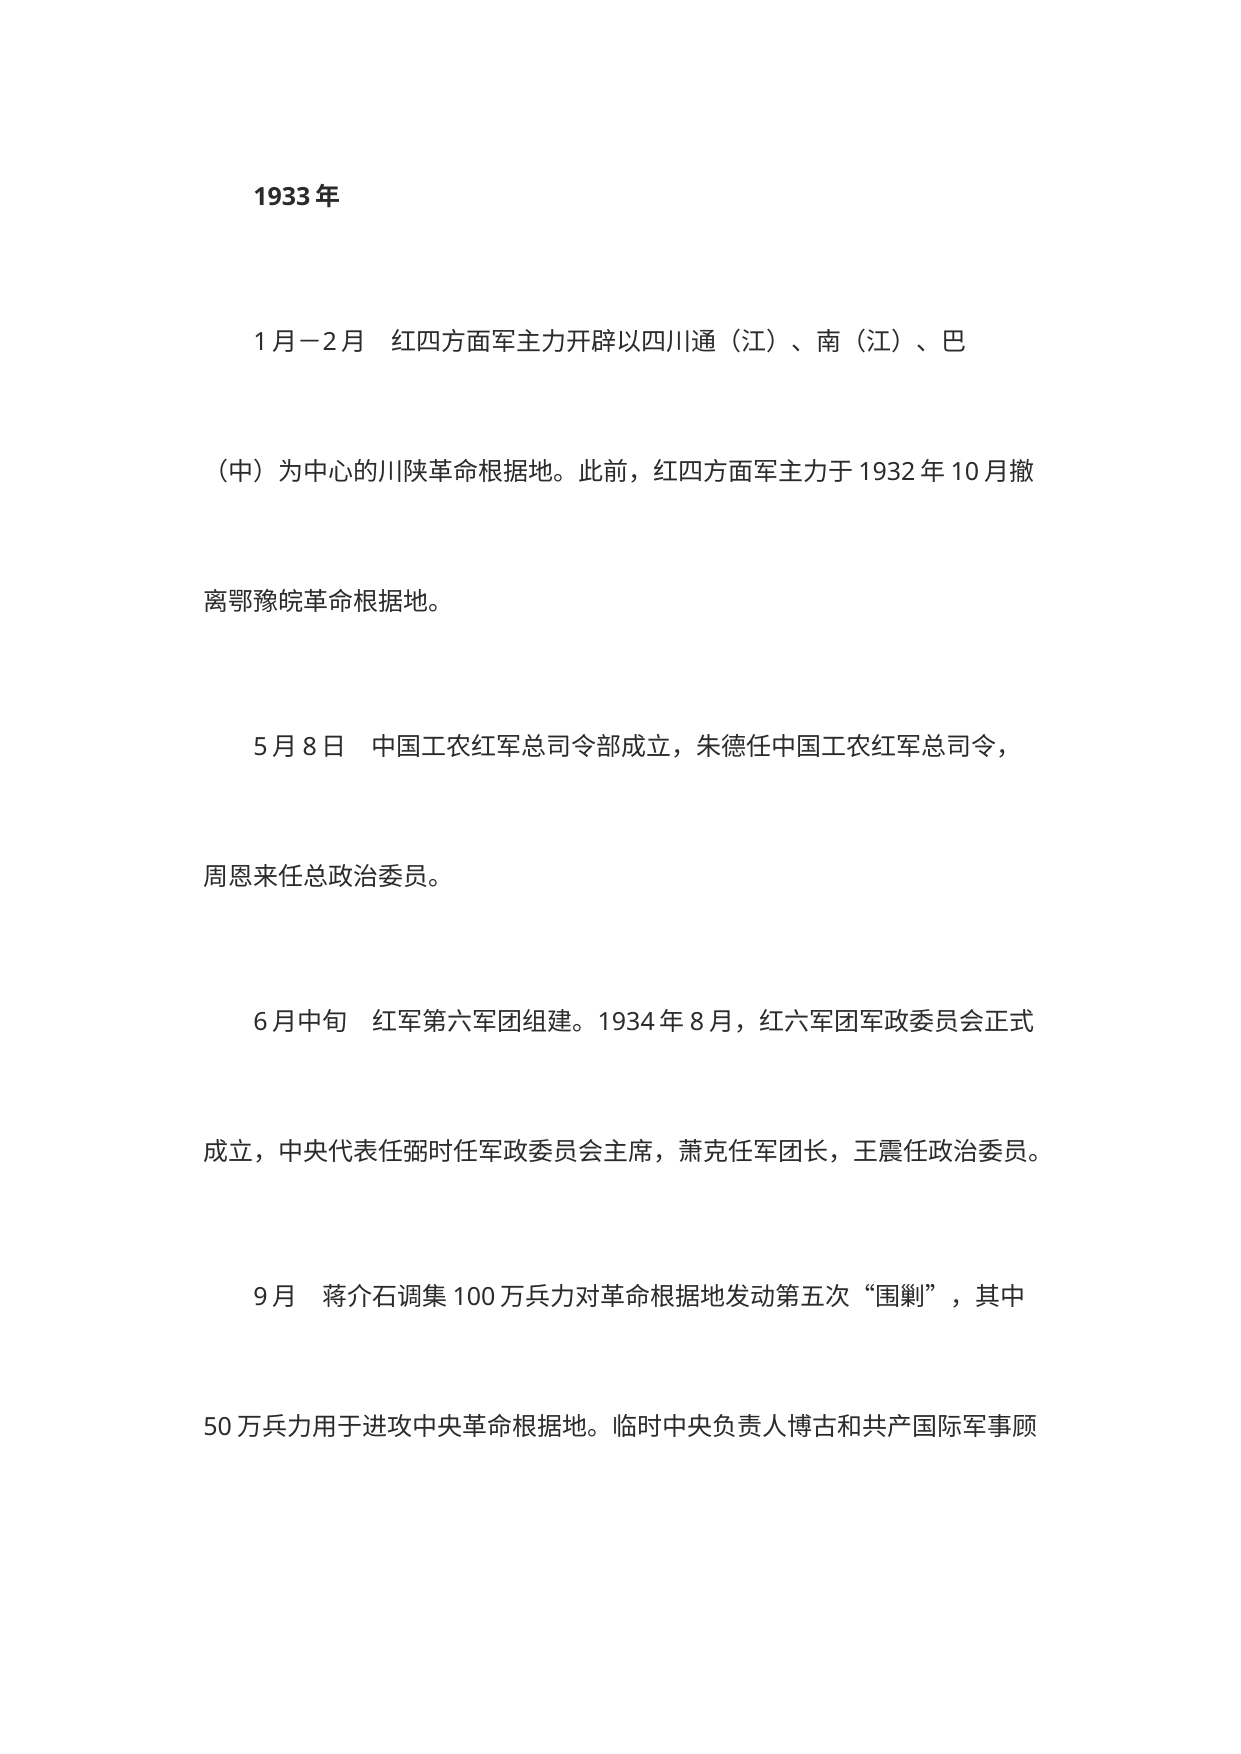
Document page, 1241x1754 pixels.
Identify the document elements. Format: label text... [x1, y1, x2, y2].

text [203, 1262, 1037, 1457]
text 1月－2月 红四方面军主力开辟以四川通（江）、南（江）、巴（中）为中心的川陕革命根据地。此前，红四方面军主力于1932年10月撤离鄂豫皖革命根据地。 [203, 307, 1037, 632]
text 5月8日 中国工农红军总司令部成立，朱德任中国工农红军总司令，周恩来任总政治委员。 [203, 712, 1037, 907]
text 1933年 [203, 162, 1037, 227]
text 6月中旬 红军第六军团组建。1934年8月，红六军团军政委员会正式成立，中央代表任弼时任军政委员会主席，萧克任军团长，王震任政治委员。 [203, 987, 1037, 1182]
